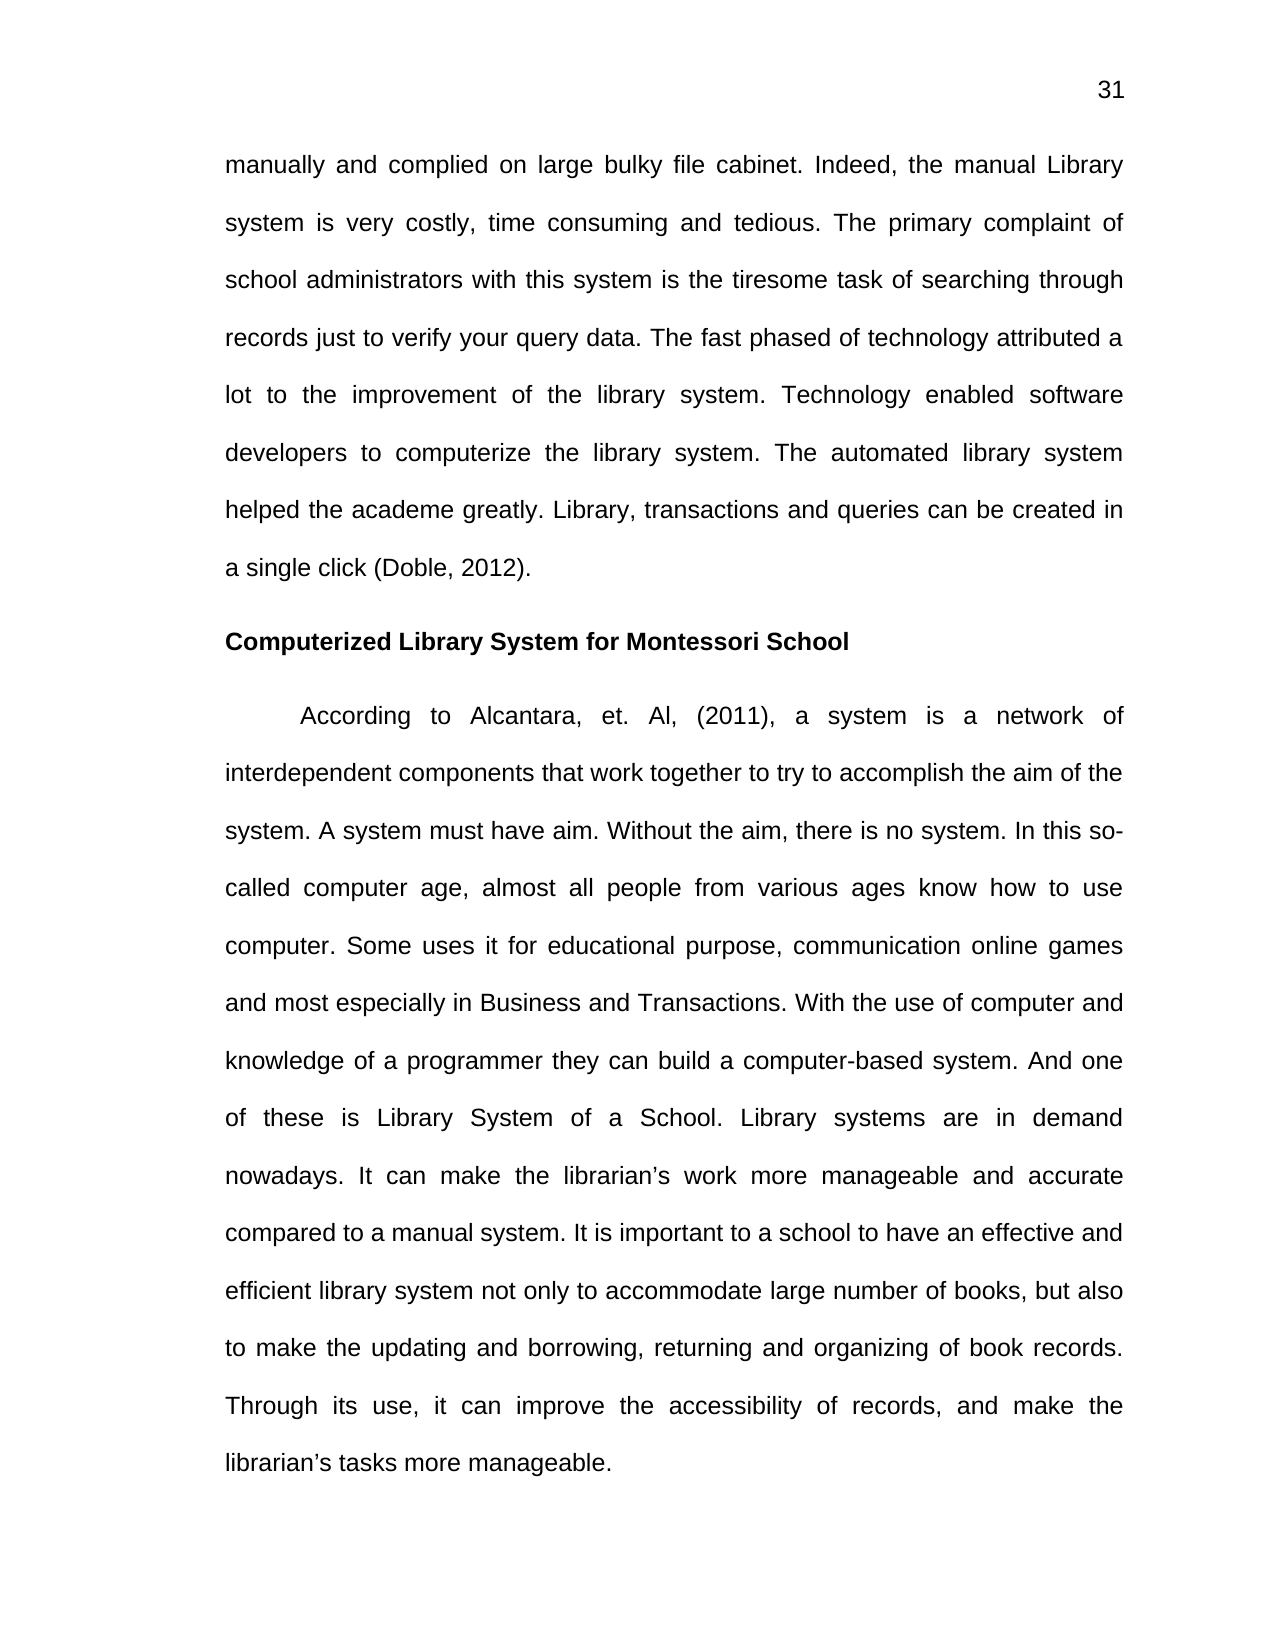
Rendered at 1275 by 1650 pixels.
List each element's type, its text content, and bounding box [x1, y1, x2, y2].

text According to Alcantara, et. Al, (2011), a system is a network of interdependent components that work together to try to accomplish the aim of the system. A system must have aim. Without the aim, there is no system. In this so-called computer age, almost all people from various ages know how to use computer. Some uses it for educational purpose, communication online games and most especially in Business and Transactions. With the use of computer and knowledge of a programmer they can build a computer-based system. And one of these is Library System of a School. Library systems are in demand nowadays. It can make the librarian’s work more manageable and accurate compared to a manual system. It is important to a school to have an effective and efficient library system not only to accommodate large number of books, but also to make the updating and borrowing, returning and organizing of book records. Through its use, it can improve the accessibility of records, and make the librarian’s tasks more manageable. [225, 701, 1125, 1477]
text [225, 150, 1125, 581]
text Computerized Library System for Montessori School [225, 627, 1125, 655]
